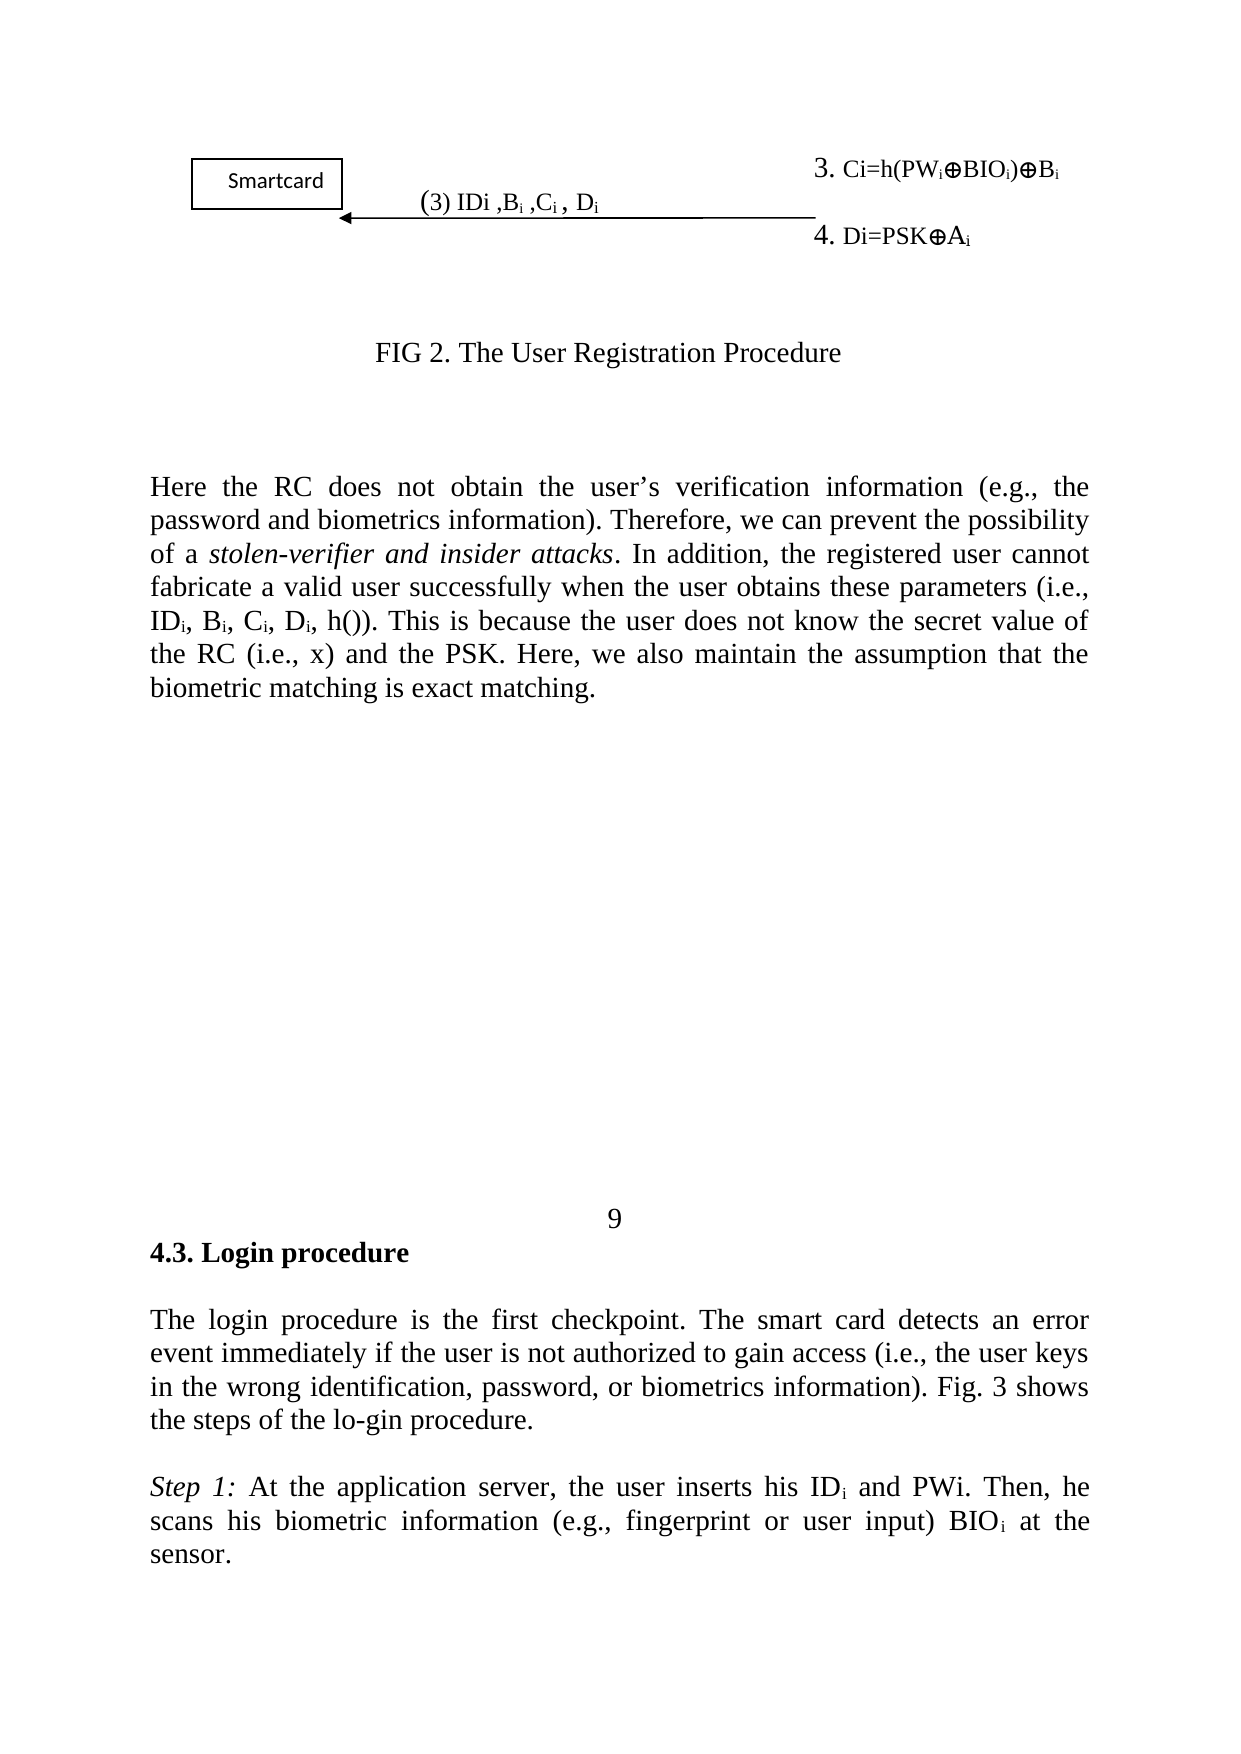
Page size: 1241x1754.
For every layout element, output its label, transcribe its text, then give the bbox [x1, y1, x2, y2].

text 3. Ci=h(PWi⊕BIOi)⊕Bi [150, 150, 1090, 183]
text 9 [525, 1201, 1090, 1235]
text Step 1: At the application server, the user inserts his IDi and PWi. Then, he scans his biometric information (e.g., fingerprint or user input) BIOi at the sensor. [150, 1469, 1090, 1570]
text (3) IDi ,Bi ,Ci , Di [150, 183, 1090, 217]
text The login procedure is the first checkpoint. The smart card detects an error event immediately if the user is not authorized to gain access (i.e., the user keys in the wrong identification, password, or biometrics information). Fig. 3 shows the steps of the lo-gin procedure. [150, 1302, 1090, 1436]
text 4.3. Login procedure [150, 1235, 1090, 1268]
text FIG 2. The User Registration Procedure [375, 335, 1090, 368]
text 4. Di=PSK⊕Ai [150, 217, 1090, 251]
text Here the RC does not obtain the user’s verification information (e.g., the password and biometrics information). Therefore, we can prevent the possibility of a stolen-verifier and insider attacks. In addition, the registered user cannot fabricate a valid user successfully when the user obtains these parameters (i.e., IDi, Bi, Ci, Di, h()). This is because the user does not know the secret value of the RC (i.e., x) and the PSK. Here, we also maintain the assumption that the biometric matching is exact matching. [150, 469, 1090, 704]
